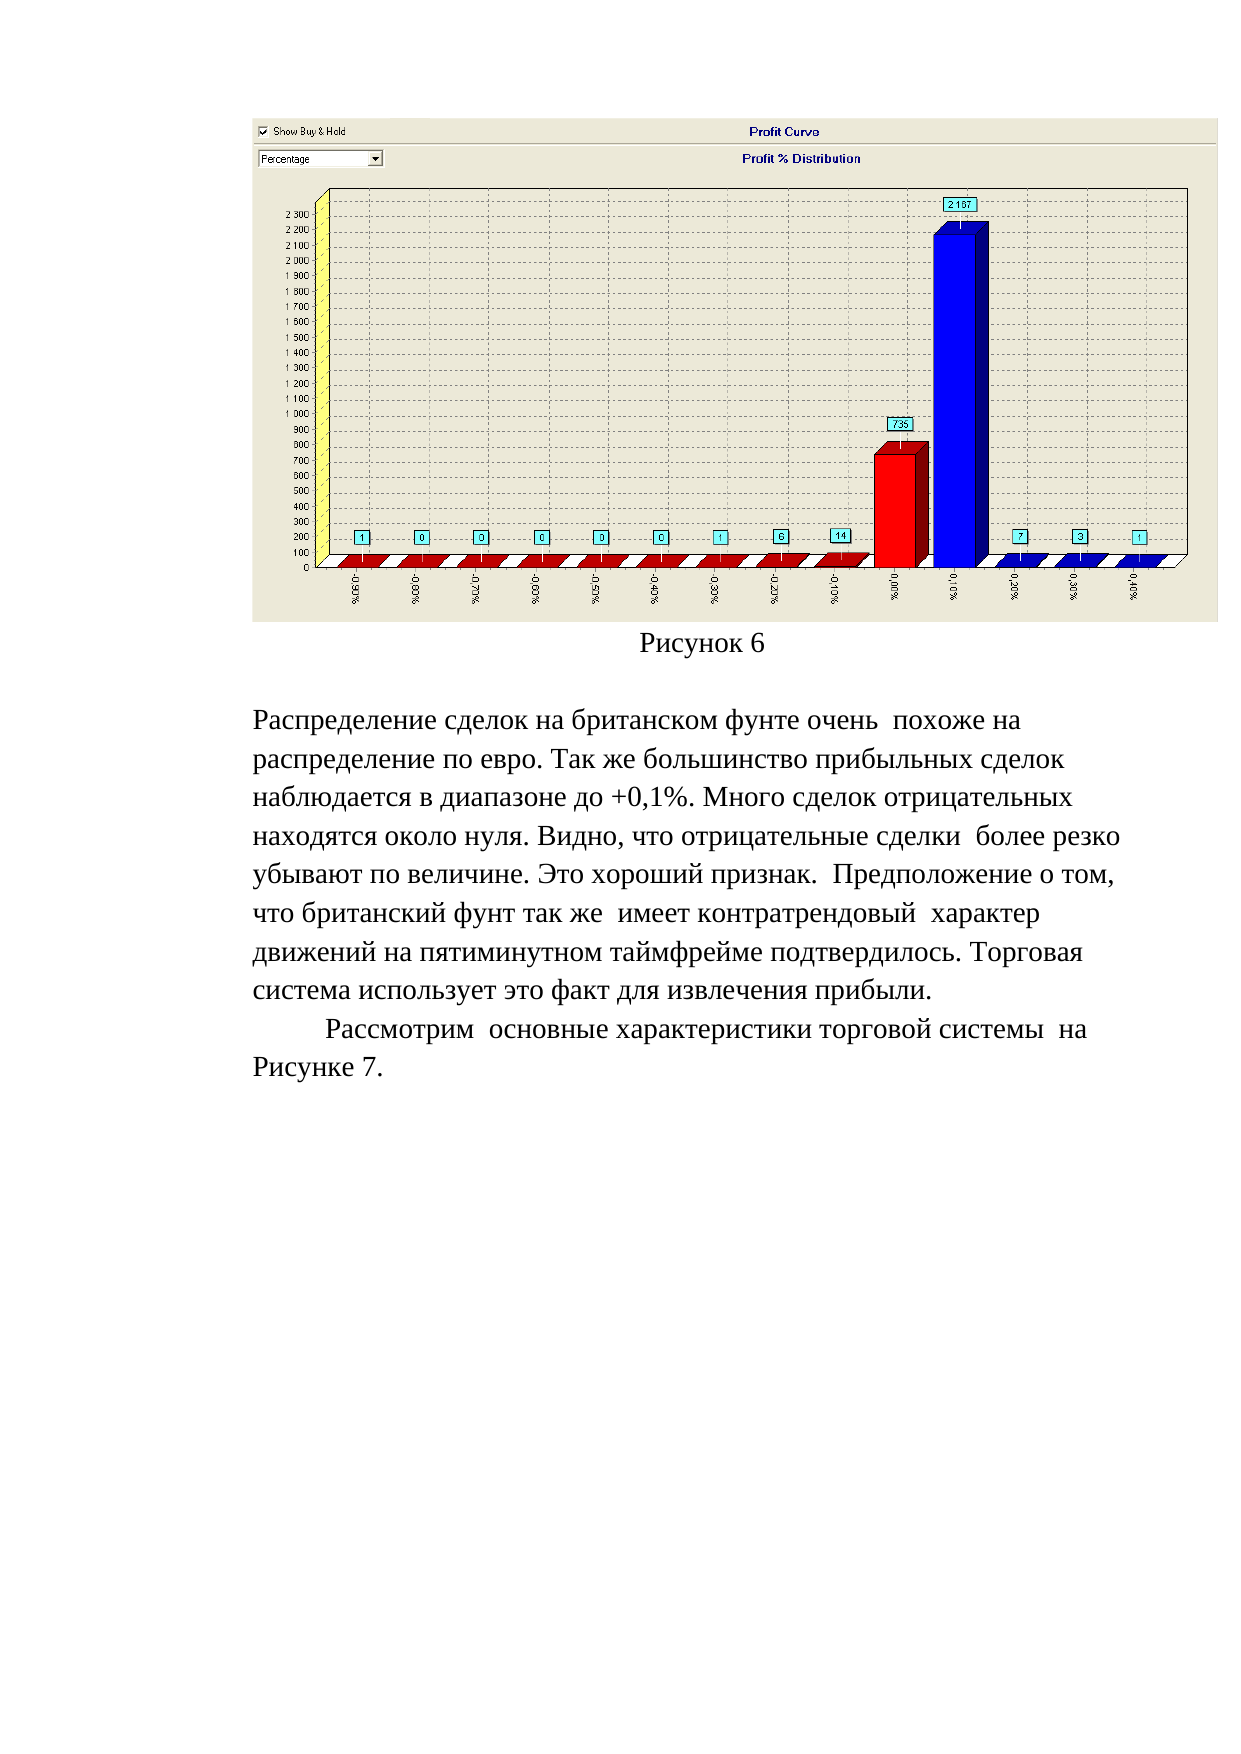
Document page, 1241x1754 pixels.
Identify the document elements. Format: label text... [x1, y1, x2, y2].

list Рассмотрим основные характеристики торговой системы на Рисунке 7. [252, 1011, 1152, 1083]
list Рисунок 6 [252, 625, 1152, 659]
list Распределение сделок на британском фунте очень похоже на распределение по евро. Так же большинство прибыльных сделок наблюдается в диапазоне до +0,1%. Много сделок отрицательных находятся около нуля. Видно, что отрицательные сделки более резко убывают по величине. Это хороший признак. Предположение о том, что британский фунт так же имеет контратрендовый характер движений на пятиминутном таймфрейме подтвердилось. Торговая система использует это факт для извлечения прибыли. [252, 702, 1152, 1006]
picture [252, 118, 1218, 622]
